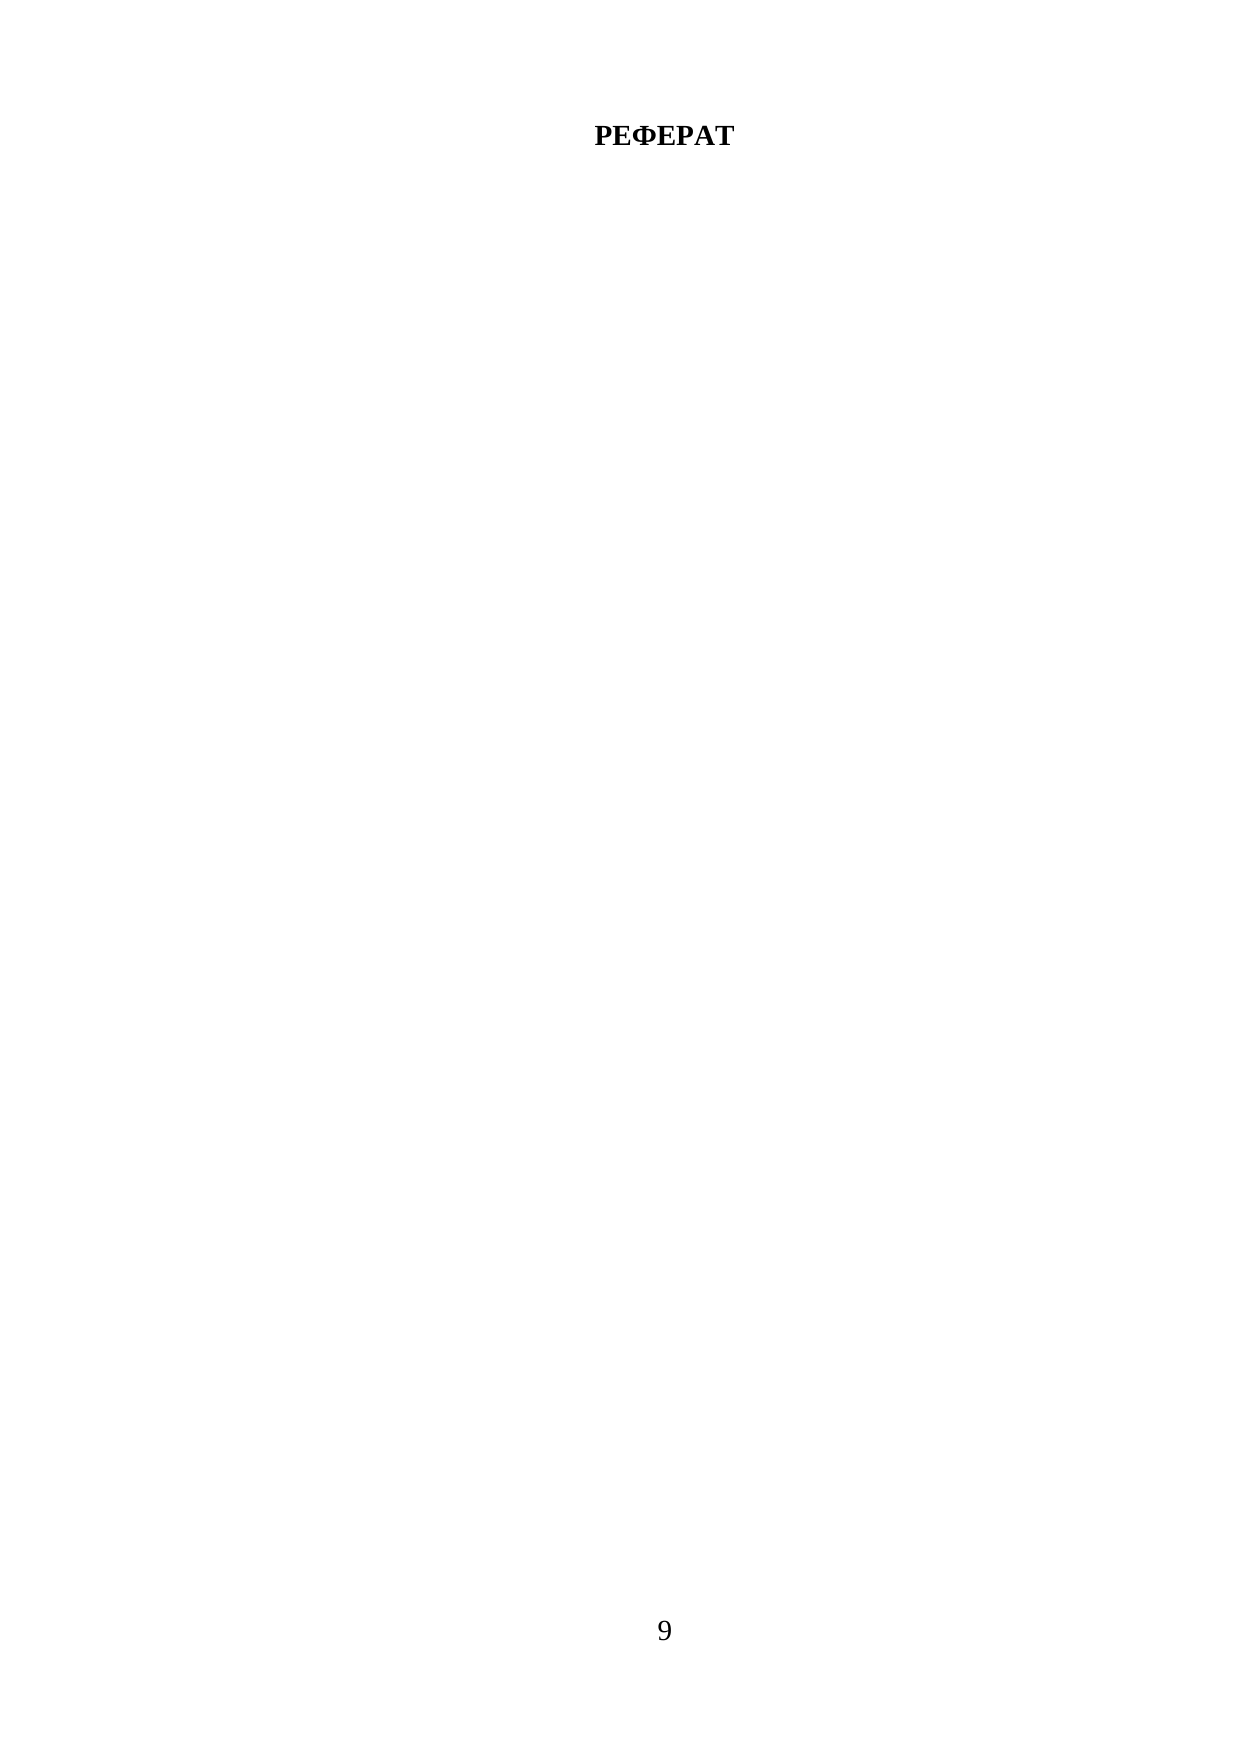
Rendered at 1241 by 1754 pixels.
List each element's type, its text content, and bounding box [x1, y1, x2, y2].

text РЕФЕРАТ [177, 118, 1152, 152]
